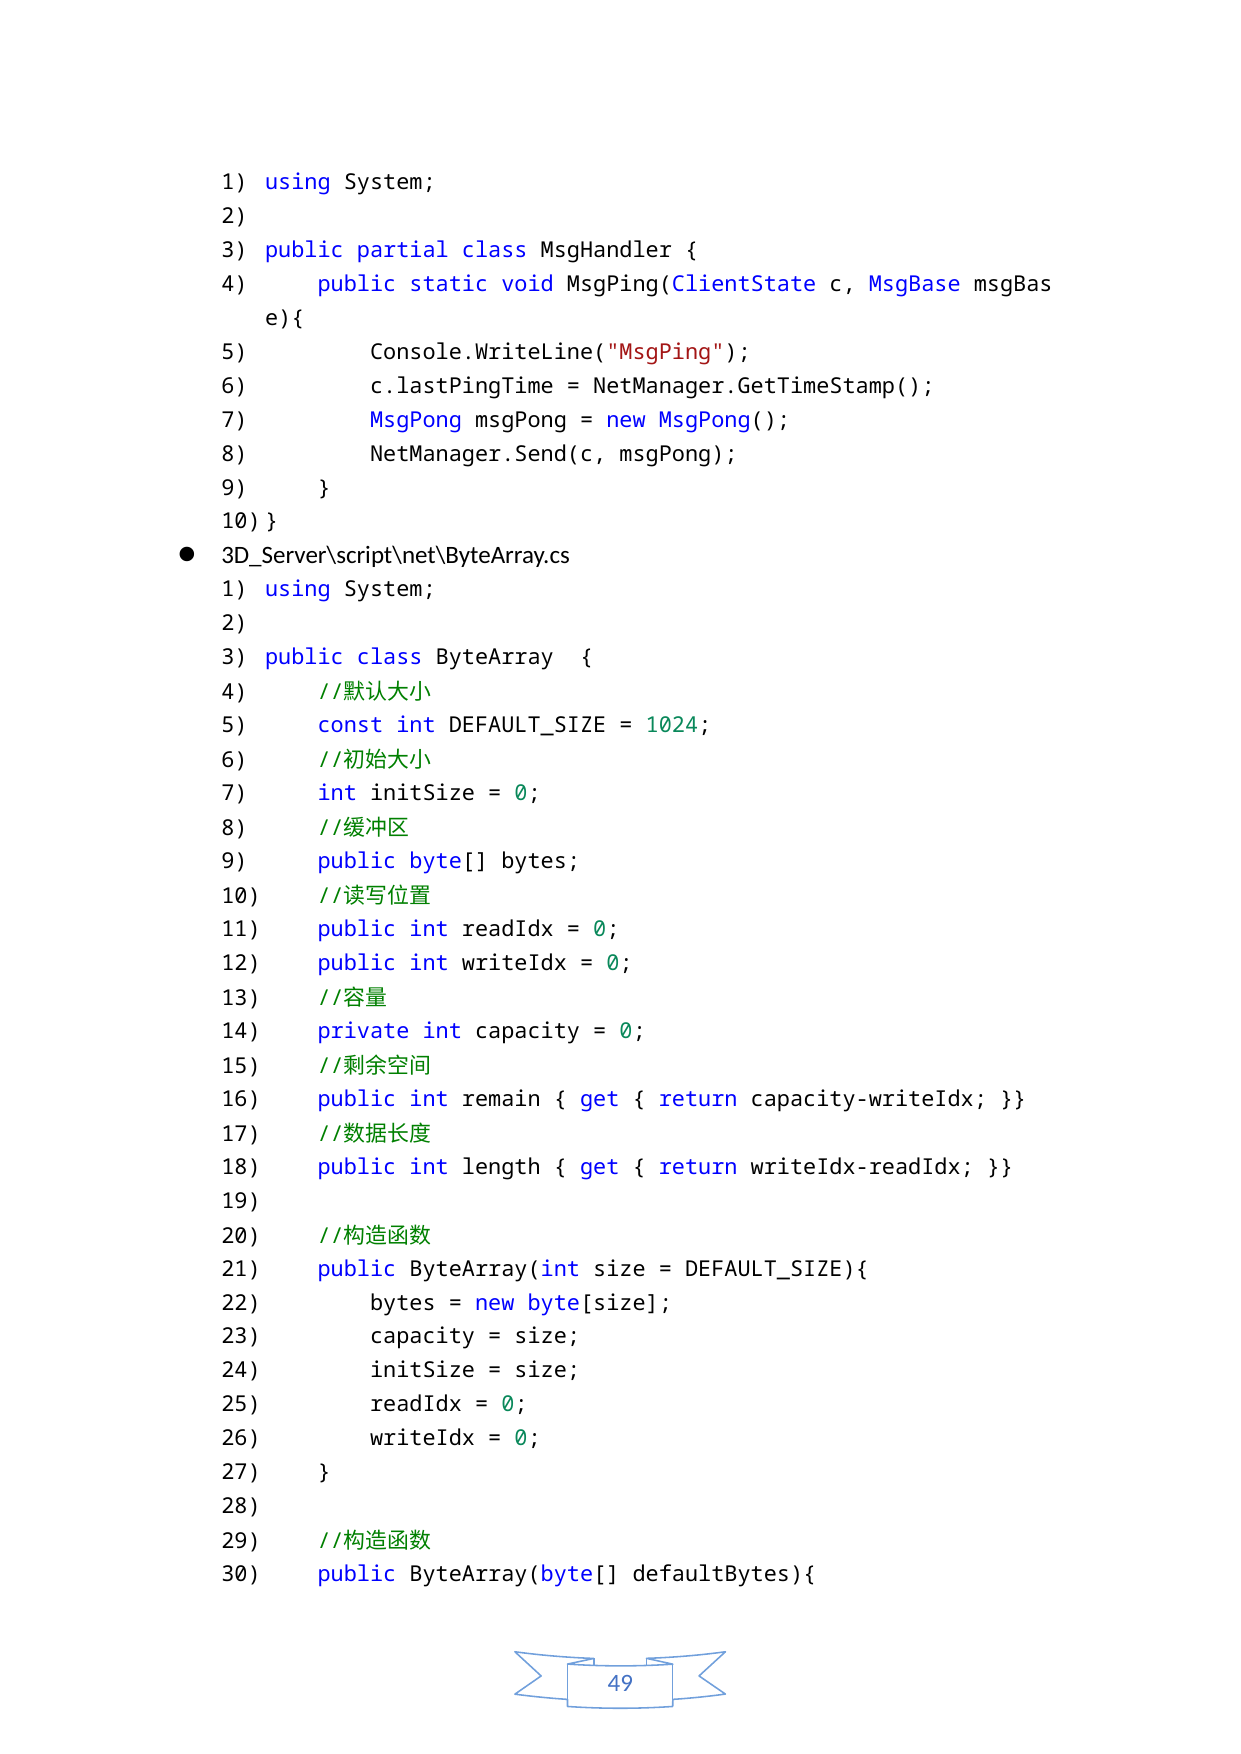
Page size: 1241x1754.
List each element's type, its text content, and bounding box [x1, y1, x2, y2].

list readIdx = 0; [221, 1386, 1063, 1420]
list } [221, 469, 1063, 503]
list MsgPong msgPong = new MsgPong(); [221, 402, 1063, 436]
list } [221, 503, 1063, 537]
list //读写位置 [221, 877, 1063, 911]
list int initSize = 0; [221, 775, 1063, 809]
list //构造函数 [221, 1217, 1063, 1251]
list //构造函数 [221, 1522, 1063, 1556]
list public int length { get { return writeIdx-readIdx; }} [221, 1149, 1063, 1183]
list using System; [221, 571, 1063, 605]
list } [221, 1454, 1063, 1488]
list //容量 [221, 979, 1063, 1013]
list bytes = new byte[size]; [221, 1284, 1063, 1318]
list public int remain { get { return capacity-writeIdx; }} [221, 1081, 1063, 1115]
list //默认大小 [221, 673, 1063, 707]
list public partial class MsgHandler { [221, 232, 1063, 266]
list initSize = size; [221, 1352, 1063, 1386]
list public static void MsgPing(ClientState c, MsgBase msgBase){ [221, 266, 1063, 334]
list public ByteArray(byte[] defaultBytes){ [221, 1556, 1063, 1590]
list writeIdx = 0; [221, 1420, 1063, 1454]
list using System; [221, 164, 1063, 198]
list //初始大小 [221, 741, 1063, 775]
list Console.WriteLine("MsgPing"); [221, 334, 1063, 368]
list //数据长度 [221, 1115, 1063, 1149]
list //缓冲区 [221, 809, 1063, 843]
list public byte[] bytes; [221, 843, 1063, 877]
list private int capacity = 0; [221, 1013, 1063, 1047]
list c.lastPingTime = NetManager.GetTimeStamp(); [221, 368, 1063, 402]
list public int writeIdx = 0; [221, 945, 1063, 979]
list public ByteArray(int size = DEFAULT_SIZE){ [221, 1251, 1063, 1284]
list capacity = size; [221, 1318, 1063, 1352]
list NetManager.Send(c, msgPong); [221, 436, 1063, 469]
list public class ByteArray { [221, 639, 1063, 673]
list public int readIdx = 0; [221, 911, 1063, 945]
list const int DEFAULT_SIZE = 1024; [221, 707, 1063, 741]
list //剩余空间 [221, 1047, 1063, 1081]
list 3D_Server\script\net\ByteArray.cs [177, 537, 1063, 571]
